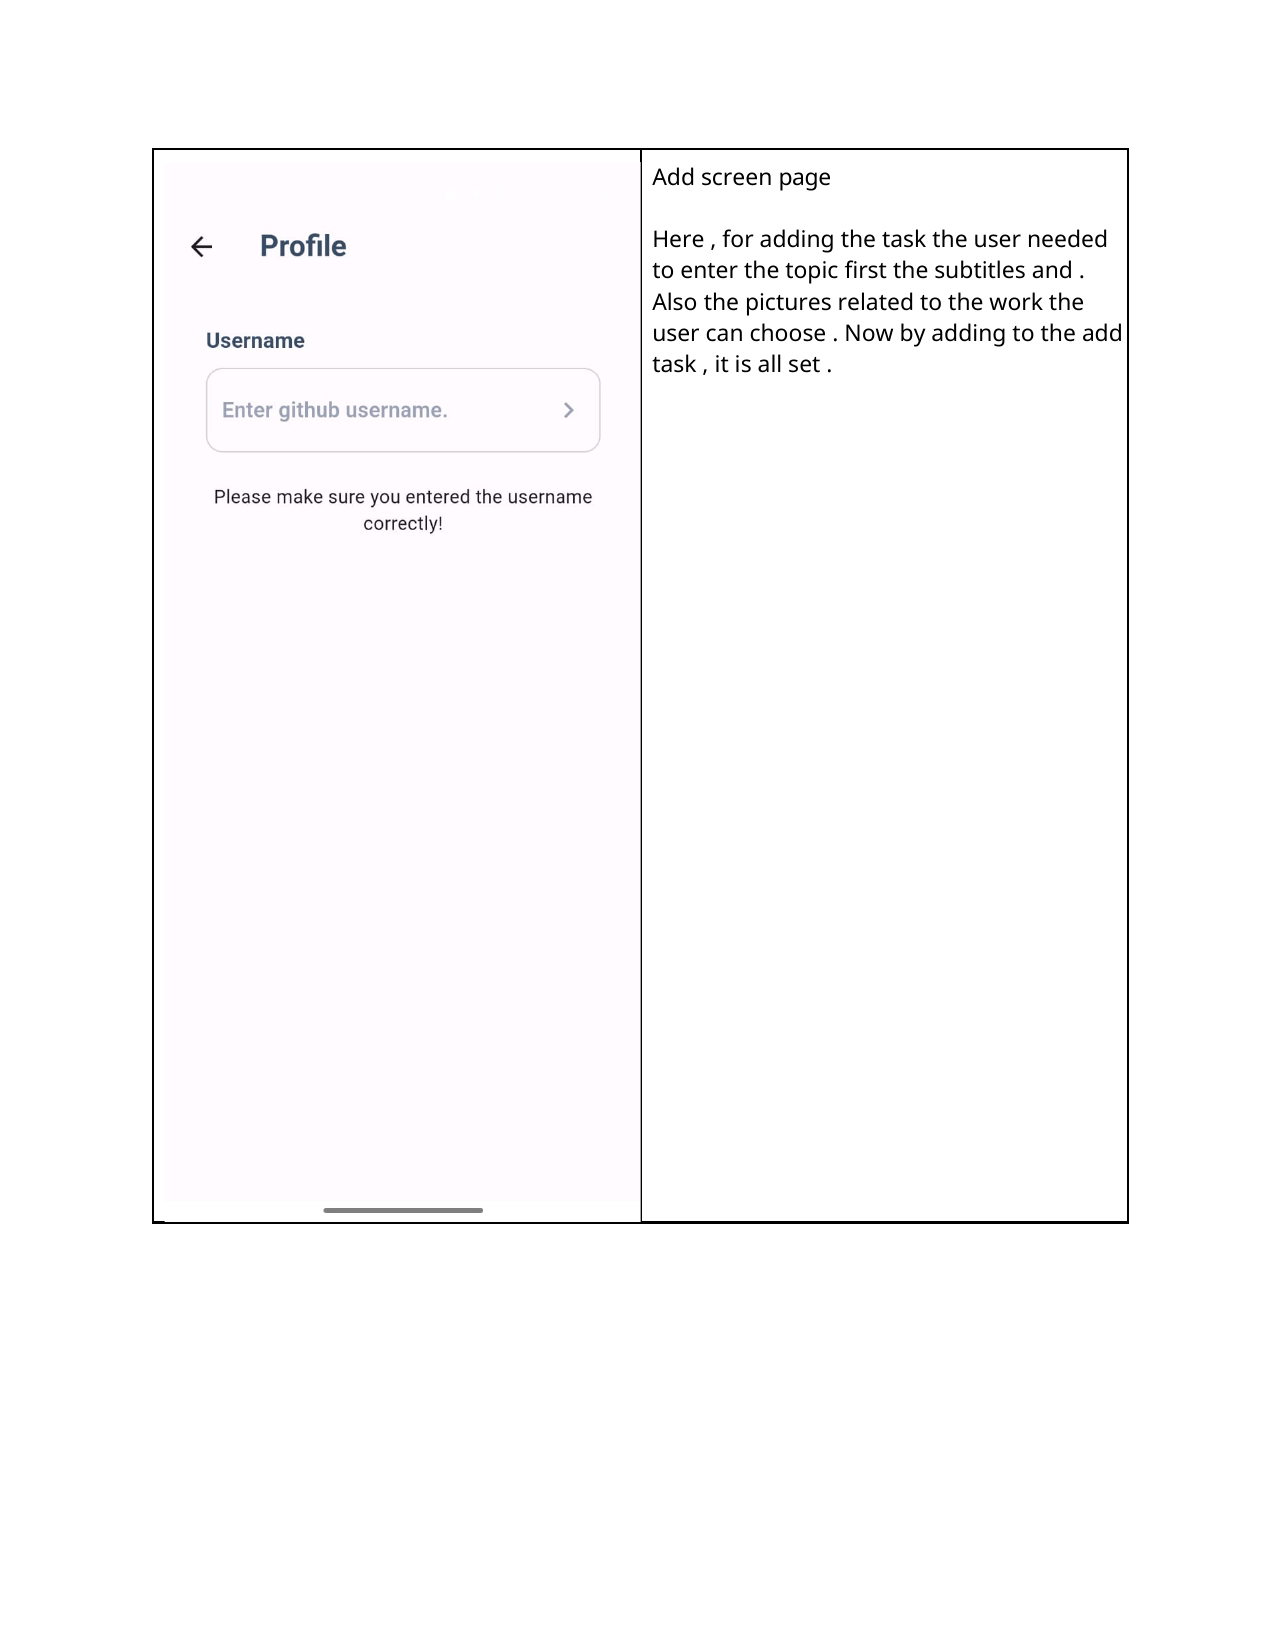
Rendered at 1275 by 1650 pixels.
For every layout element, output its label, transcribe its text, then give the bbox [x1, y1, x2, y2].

table_header Add screen page Here , for adding the task the user needed to enter the topic first the subtitles and . Also the pictures related to the work the user can choose . Now by adding to the add task , it is all set . [642, 150, 1127, 1221]
picture [164, 162, 641, 1222]
table_header [154, 150, 640, 1221]
